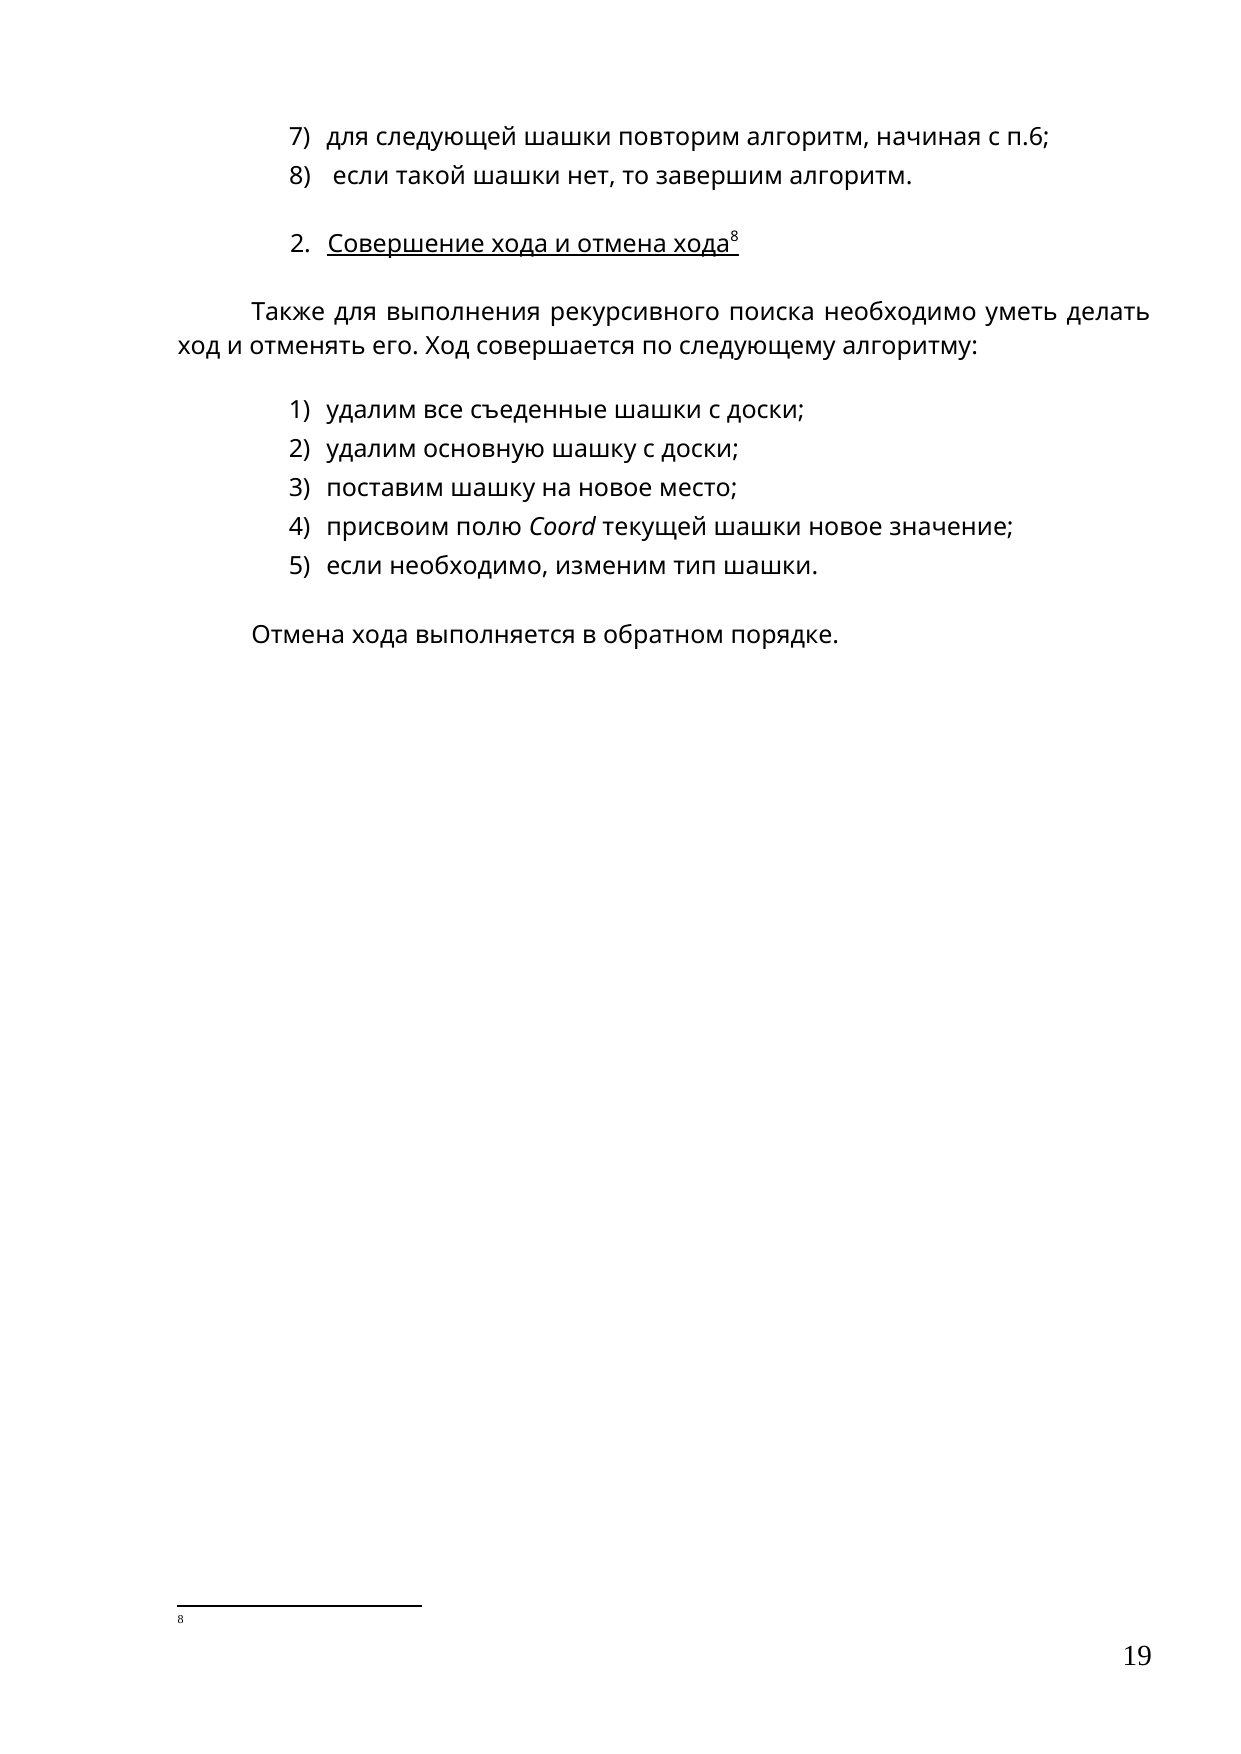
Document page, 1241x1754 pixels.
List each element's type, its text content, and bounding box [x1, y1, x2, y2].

text Также для выполнения рекурсивного поиска необходимо уметь делать ход и отменять его. Ход совершается по следующему алгоритму: [177, 294, 1152, 362]
list удалим основную шашку с доски; [288, 430, 1152, 464]
text Отмена хода выполняется в обратном порядке. [177, 616, 1152, 650]
list для следующей шашки повторим алгоритм, начиная с п.6; [288, 118, 1152, 152]
list если необходимо, изменим тип шашки. [288, 548, 1152, 582]
list Совершение хода и отмена хода [290, 226, 1152, 260]
list поставим шашку на новое место; [288, 469, 1152, 504]
list присвоим полю Coord текущей шашки новое значение; [288, 509, 1152, 543]
list удалим все съеденные шашки с доски; [288, 391, 1152, 425]
list если такой шашки нет, то завершим алгоритм. [289, 157, 1152, 191]
